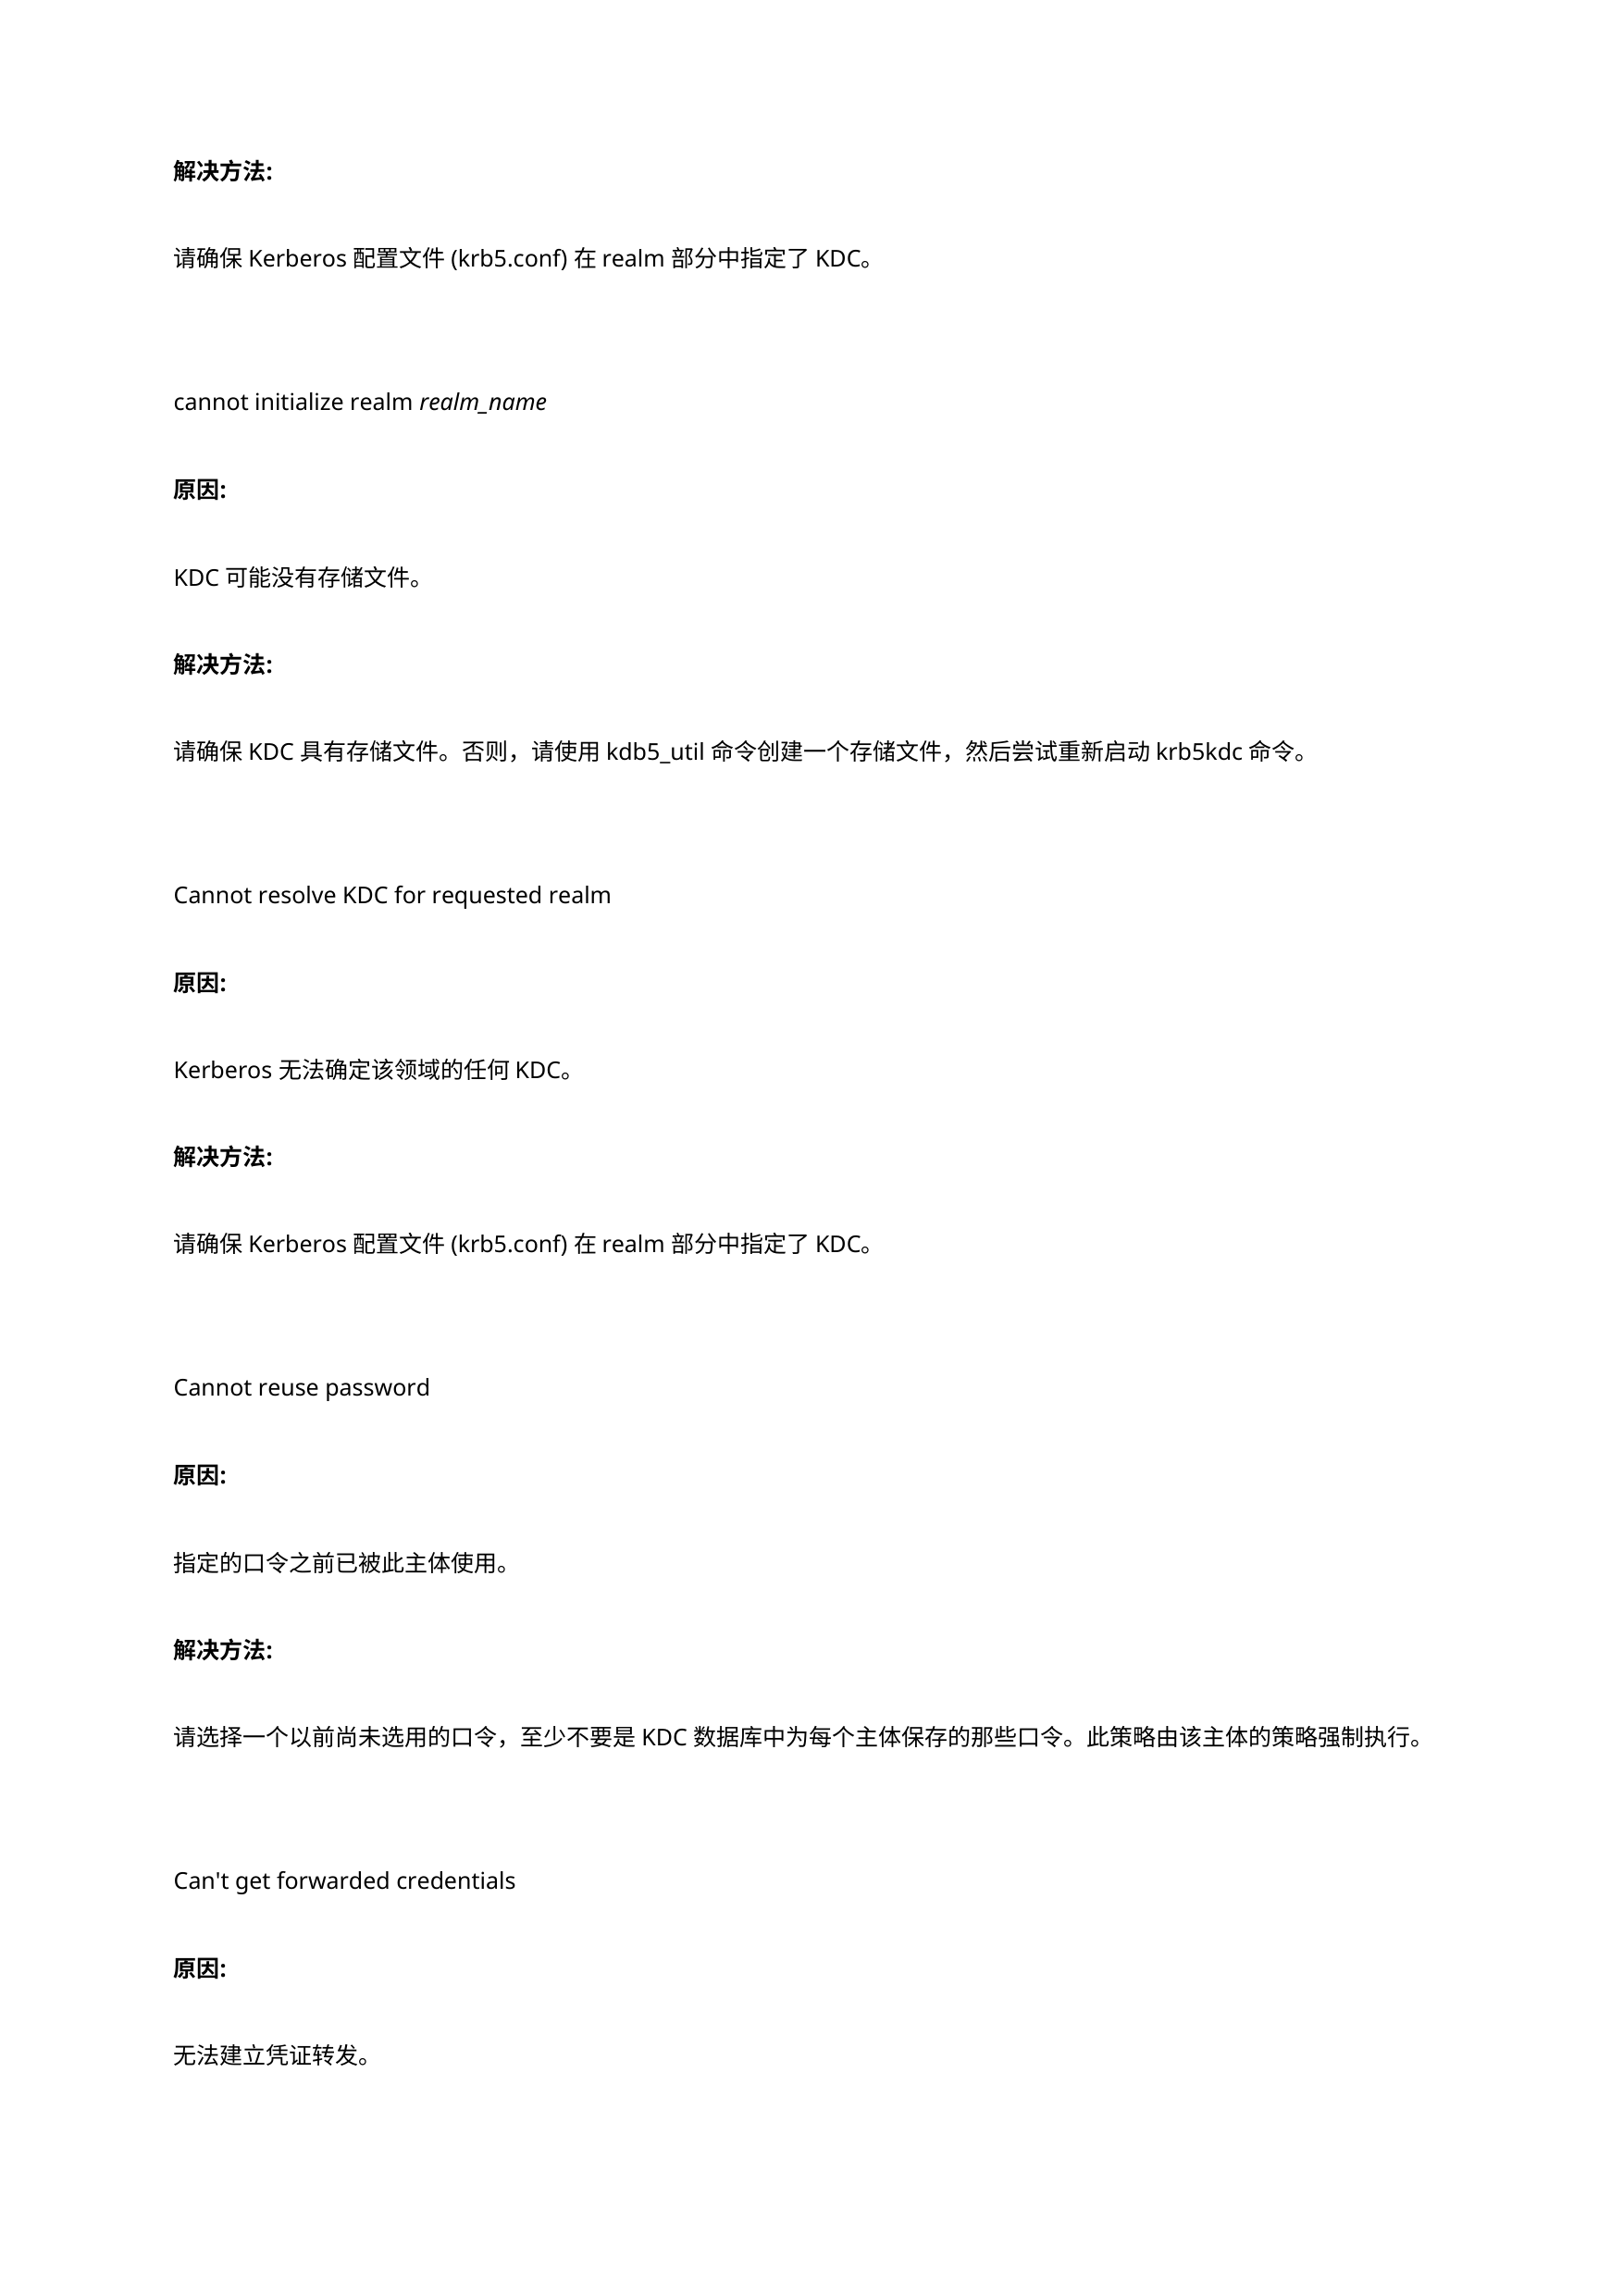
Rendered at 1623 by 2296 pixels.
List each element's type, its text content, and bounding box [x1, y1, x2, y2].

text 请确保 KDC 具有存储文件。否则，请使用 kdb5_util 命令创建一个存储文件，然后尝试重新启动 krb5kdc 命令。 [173, 720, 1449, 780]
text 原因: [173, 459, 1449, 519]
text 指定的口令之前已被此主体使用。 [173, 1532, 1449, 1592]
text KDC 可能没有存储文件。 [173, 546, 1449, 606]
text 原因: [173, 1937, 1449, 1997]
text 解决方法: [173, 140, 1449, 200]
text Cannot resolve KDC for requested realm [173, 864, 1449, 925]
text Cannot reuse password [173, 1357, 1449, 1417]
text cannot initialize realm realm_name [173, 371, 1449, 431]
text 解决方法: [173, 1125, 1449, 1185]
text 无法建立凭证转发。 [173, 2024, 1449, 2084]
text 请选择一个以前尚未选用的口令，至少不要是 KDC 数据库中为每个主体保存的那些口令。此策略由该主体的策略强制执行。 [173, 1706, 1449, 1766]
text 原因: [173, 951, 1449, 1011]
text 解决方法: [173, 633, 1449, 693]
text 原因: [173, 1445, 1449, 1505]
text 请确保 Kerberos 配置文件 (krb5.conf) 在 realm 部分中指定了 KDC。 [173, 1213, 1449, 1273]
text 解决方法: [173, 1619, 1449, 1679]
text Kerberos 无法确定该领域的任何 KDC。 [173, 1038, 1449, 1098]
text 请确保 Kerberos 配置文件 (krb5.conf) 在 realm 部分中指定了 KDC。 [173, 228, 1449, 288]
text Can't get forwarded credentials [173, 1850, 1449, 1910]
